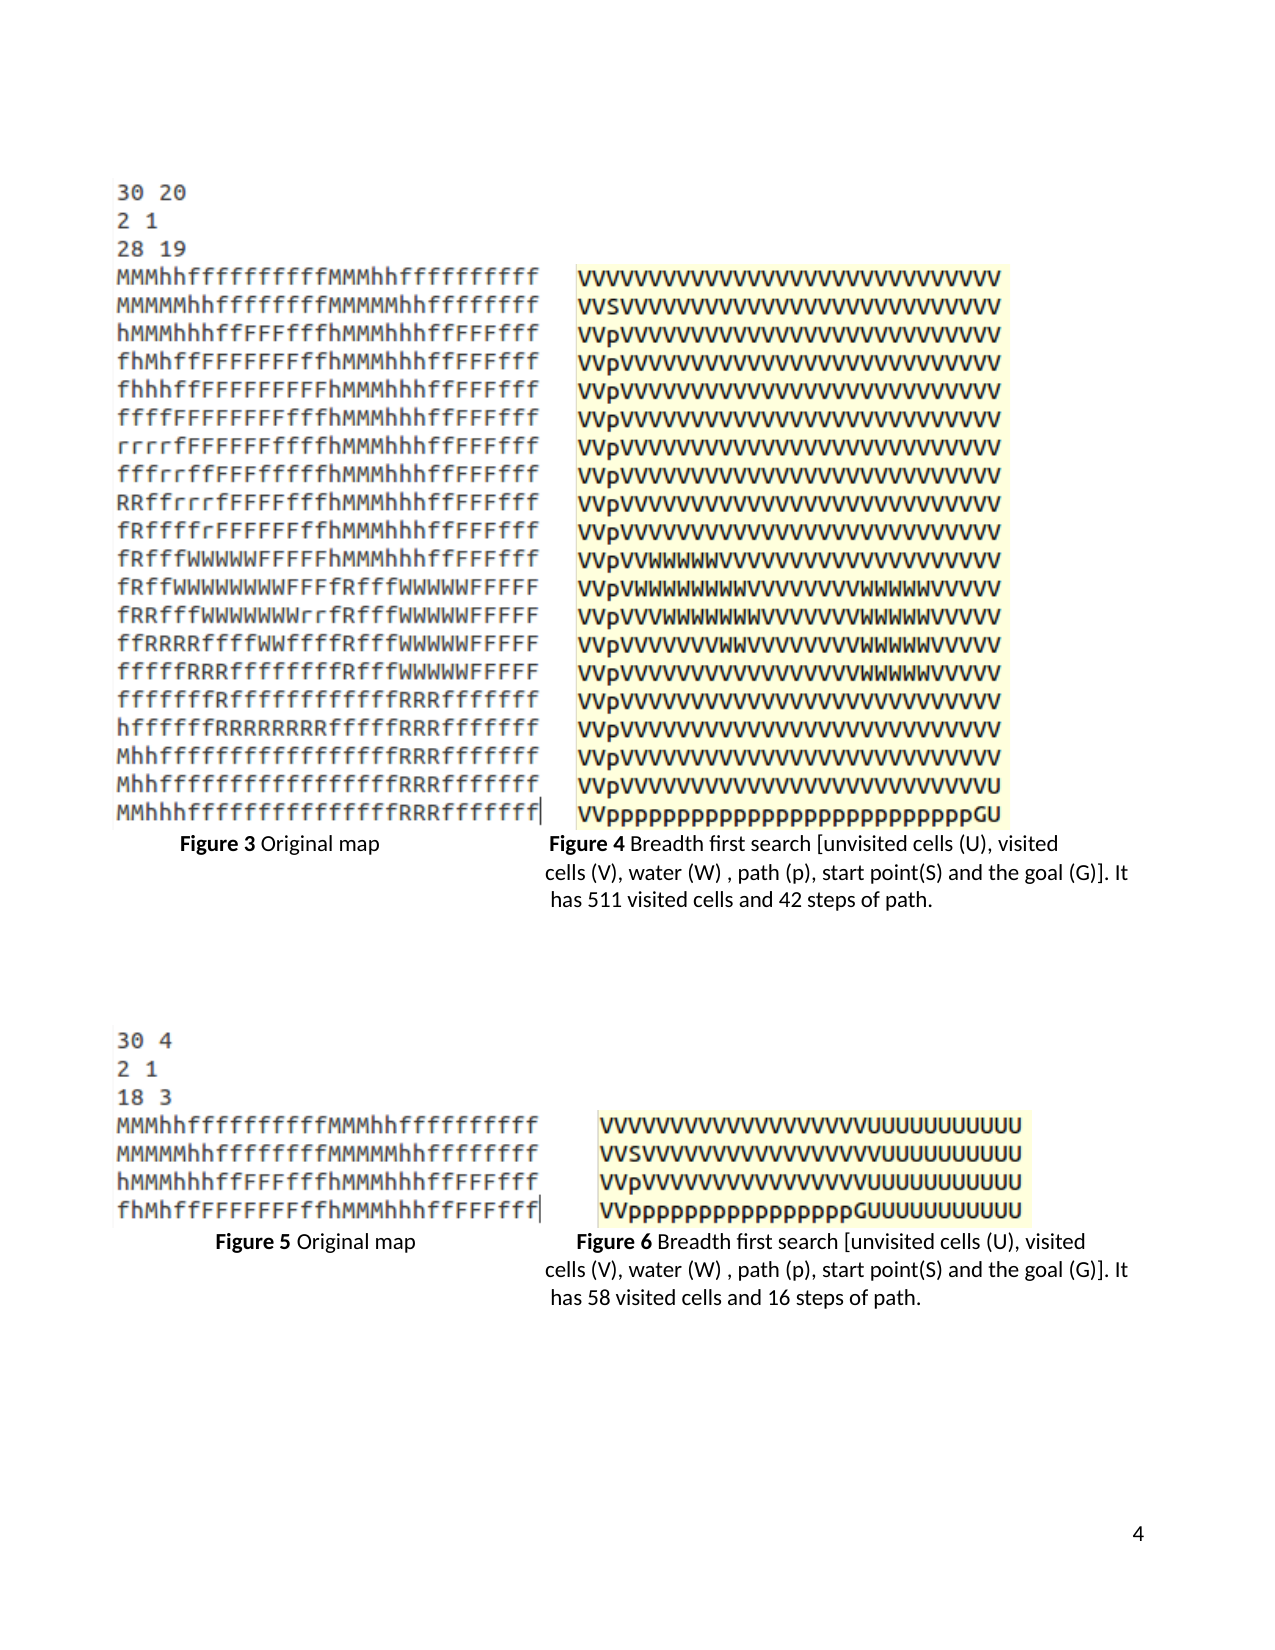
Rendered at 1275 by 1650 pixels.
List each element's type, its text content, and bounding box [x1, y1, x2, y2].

picture [575, 264, 1011, 830]
text cells (V), water (W) , path (p), start point(S) and the goal (G)]. It [112, 858, 1144, 886]
text Figure 5 Original map Figure 6 Breadth first search [unvisited cells (U), visited [112, 1227, 1144, 1255]
text has 511 visited cells and 42 steps of path. [112, 886, 1144, 914]
picture [597, 1110, 1032, 1228]
picture [112, 1025, 541, 1228]
text cells (V), water (W) , path (p), start point(S) and the goal (G)]. It [112, 1255, 1144, 1283]
picture [112, 178, 550, 830]
text Figure 3 Original map Figure 4 Breadth first search [unvisited cells (U), visited [112, 829, 1144, 858]
text has 58 visited cells and 16 steps of path. [112, 1283, 1144, 1311]
